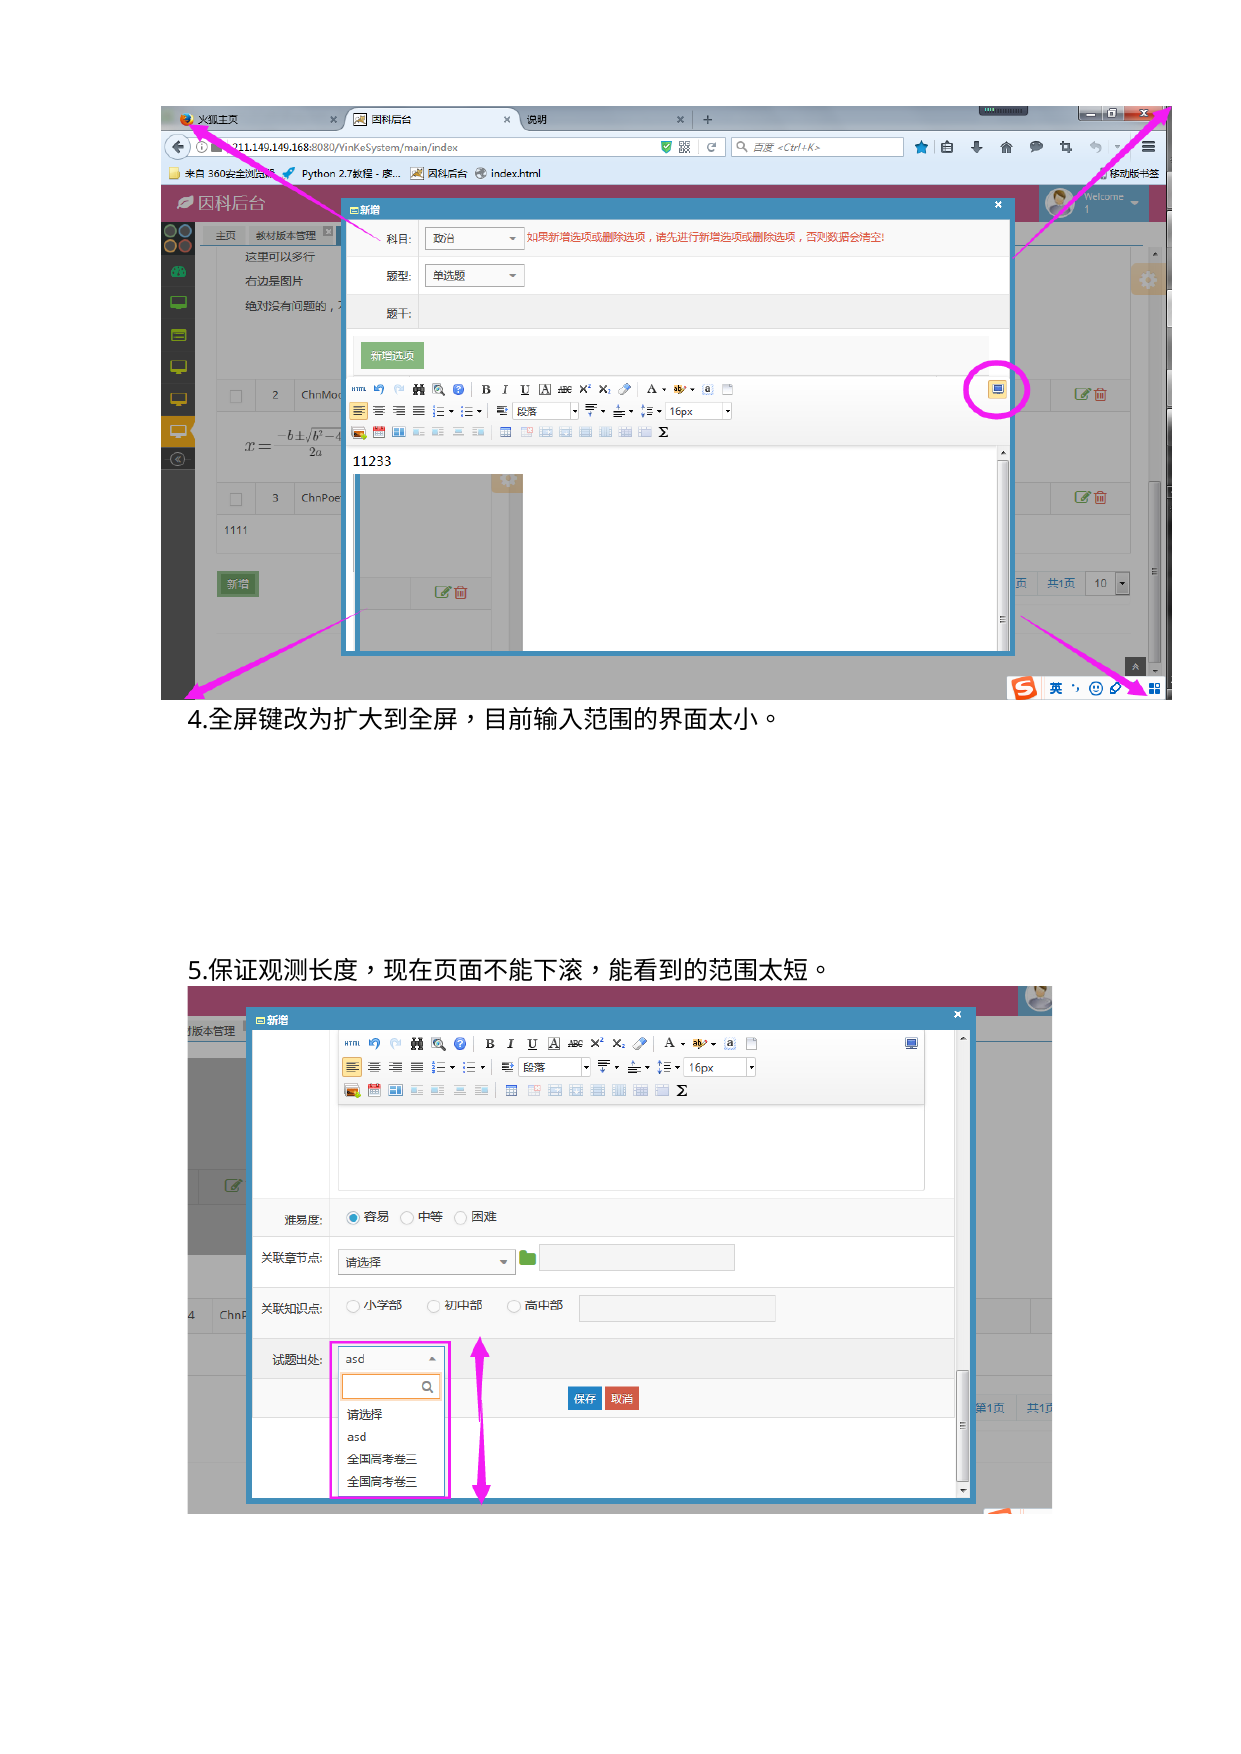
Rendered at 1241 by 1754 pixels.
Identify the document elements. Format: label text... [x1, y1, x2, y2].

text 5.保证观测长度，现在页面不能下滚，能看到的范围太短。 [187, 950, 1053, 986]
picture [187, 986, 1053, 1514]
text 4.全屏键改为扩大到全屏，目前输入范围的界面太小。 [187, 700, 1053, 736]
picture [161, 106, 1172, 700]
